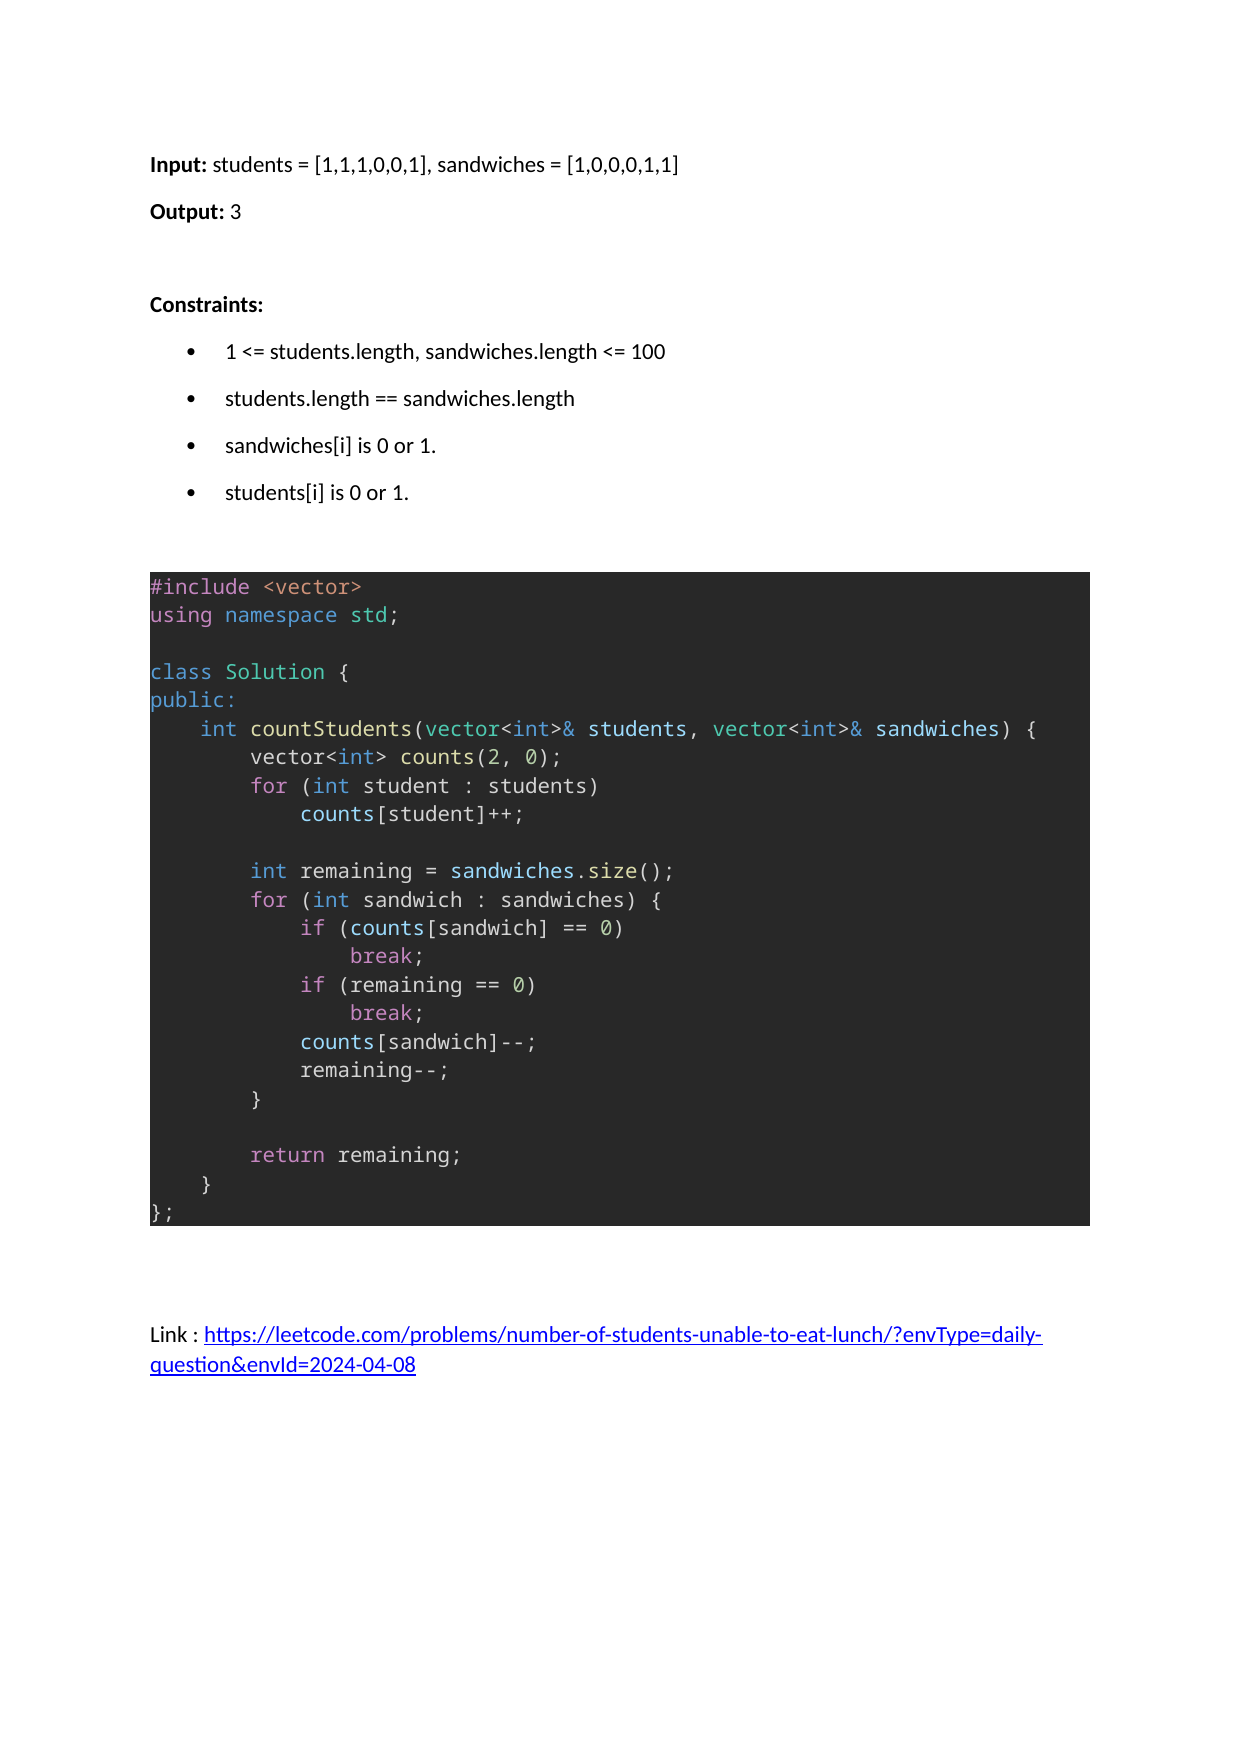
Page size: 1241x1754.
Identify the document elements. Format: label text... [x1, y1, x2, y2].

text for (int sandwich : sandwiches) { [150, 885, 1090, 913]
text #include <vector> [150, 572, 1090, 600]
list 1 <= students.length, sandwiches.length <= 100 [187, 337, 1090, 366]
text break; [150, 942, 1090, 970]
text int countStudents(vector<int>& students, vector<int>& sandwiches) { [150, 714, 1090, 742]
text public: [150, 686, 1090, 714]
list students.length == sandwiches.length [187, 384, 1090, 412]
text Output: 3 [150, 197, 1090, 225]
text counts[student]++; [150, 799, 1090, 828]
list students[i] is 0 or 1. [187, 478, 1090, 506]
text break; [150, 998, 1090, 1027]
text vector<int> counts(2, 0); [150, 742, 1090, 771]
text if (counts[sandwich] == 0) [150, 913, 1090, 942]
list sandwiches[i] is 0 or 1. [187, 431, 1090, 459]
text Constraints: [150, 291, 1090, 319]
text int remaining = sandwiches.size(); [150, 856, 1090, 885]
text class Solution { [150, 657, 1090, 686]
text } [150, 1169, 1090, 1197]
text if (remaining == 0) [150, 970, 1090, 998]
text using namespace std; [150, 600, 1090, 629]
text return remaining; [150, 1141, 1090, 1169]
text counts[sandwich]--; [150, 1027, 1090, 1055]
text for (int student : students) [150, 771, 1090, 799]
text } [150, 1084, 1090, 1112]
text remaining--; [150, 1055, 1090, 1084]
text }; [150, 1197, 1090, 1226]
text Input: students = [1,1,1,0,0,1], sandwiches = [1,0,0,0,1,1] [150, 150, 1090, 178]
text Link : https://leetcode.com/problems/number-of-students-unable-to-eat-lunch/?envType=daily-question&envId=2024-04-08 [150, 1320, 1090, 1378]
